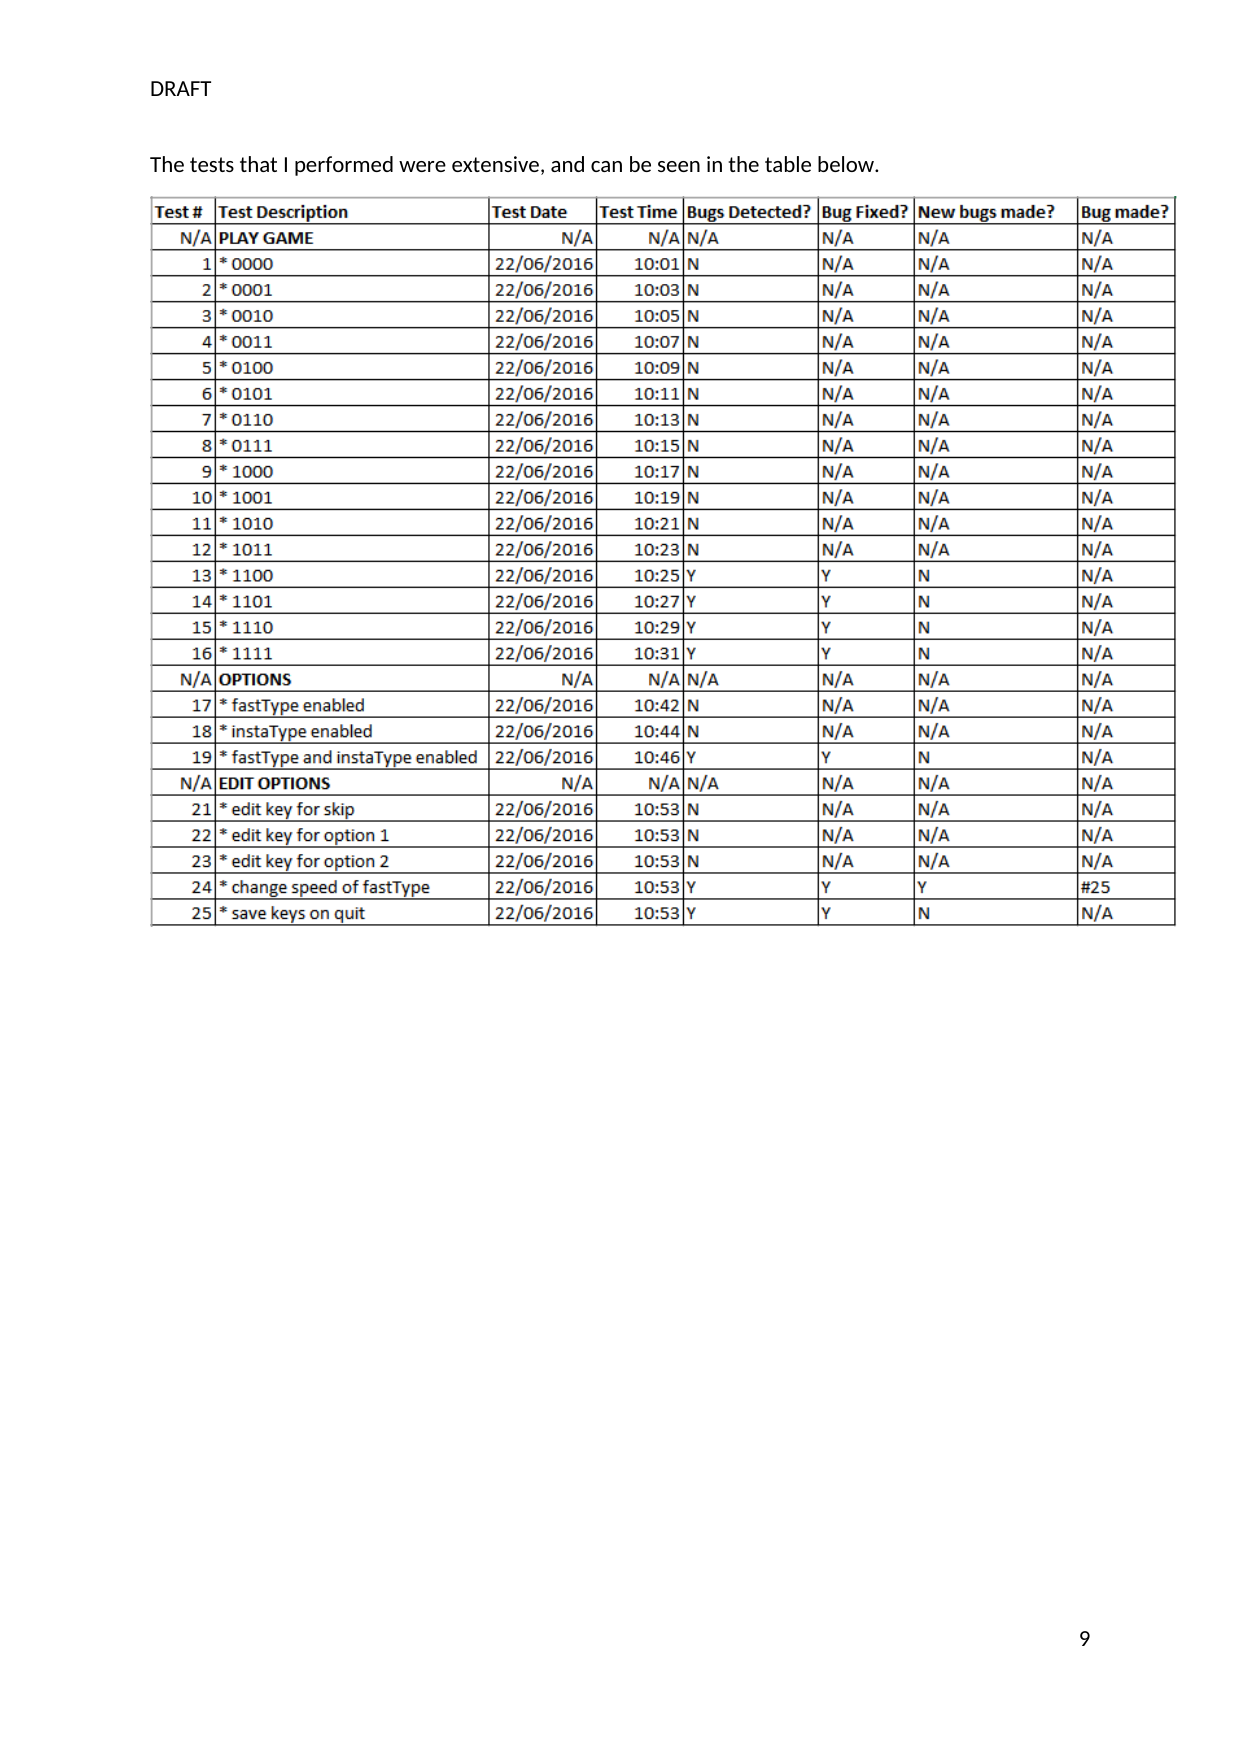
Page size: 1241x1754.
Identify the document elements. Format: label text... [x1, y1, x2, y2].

text The tests that I performed were extensive, and can be seen in the table below. [150, 150, 1090, 178]
picture [150, 196, 1177, 927]
